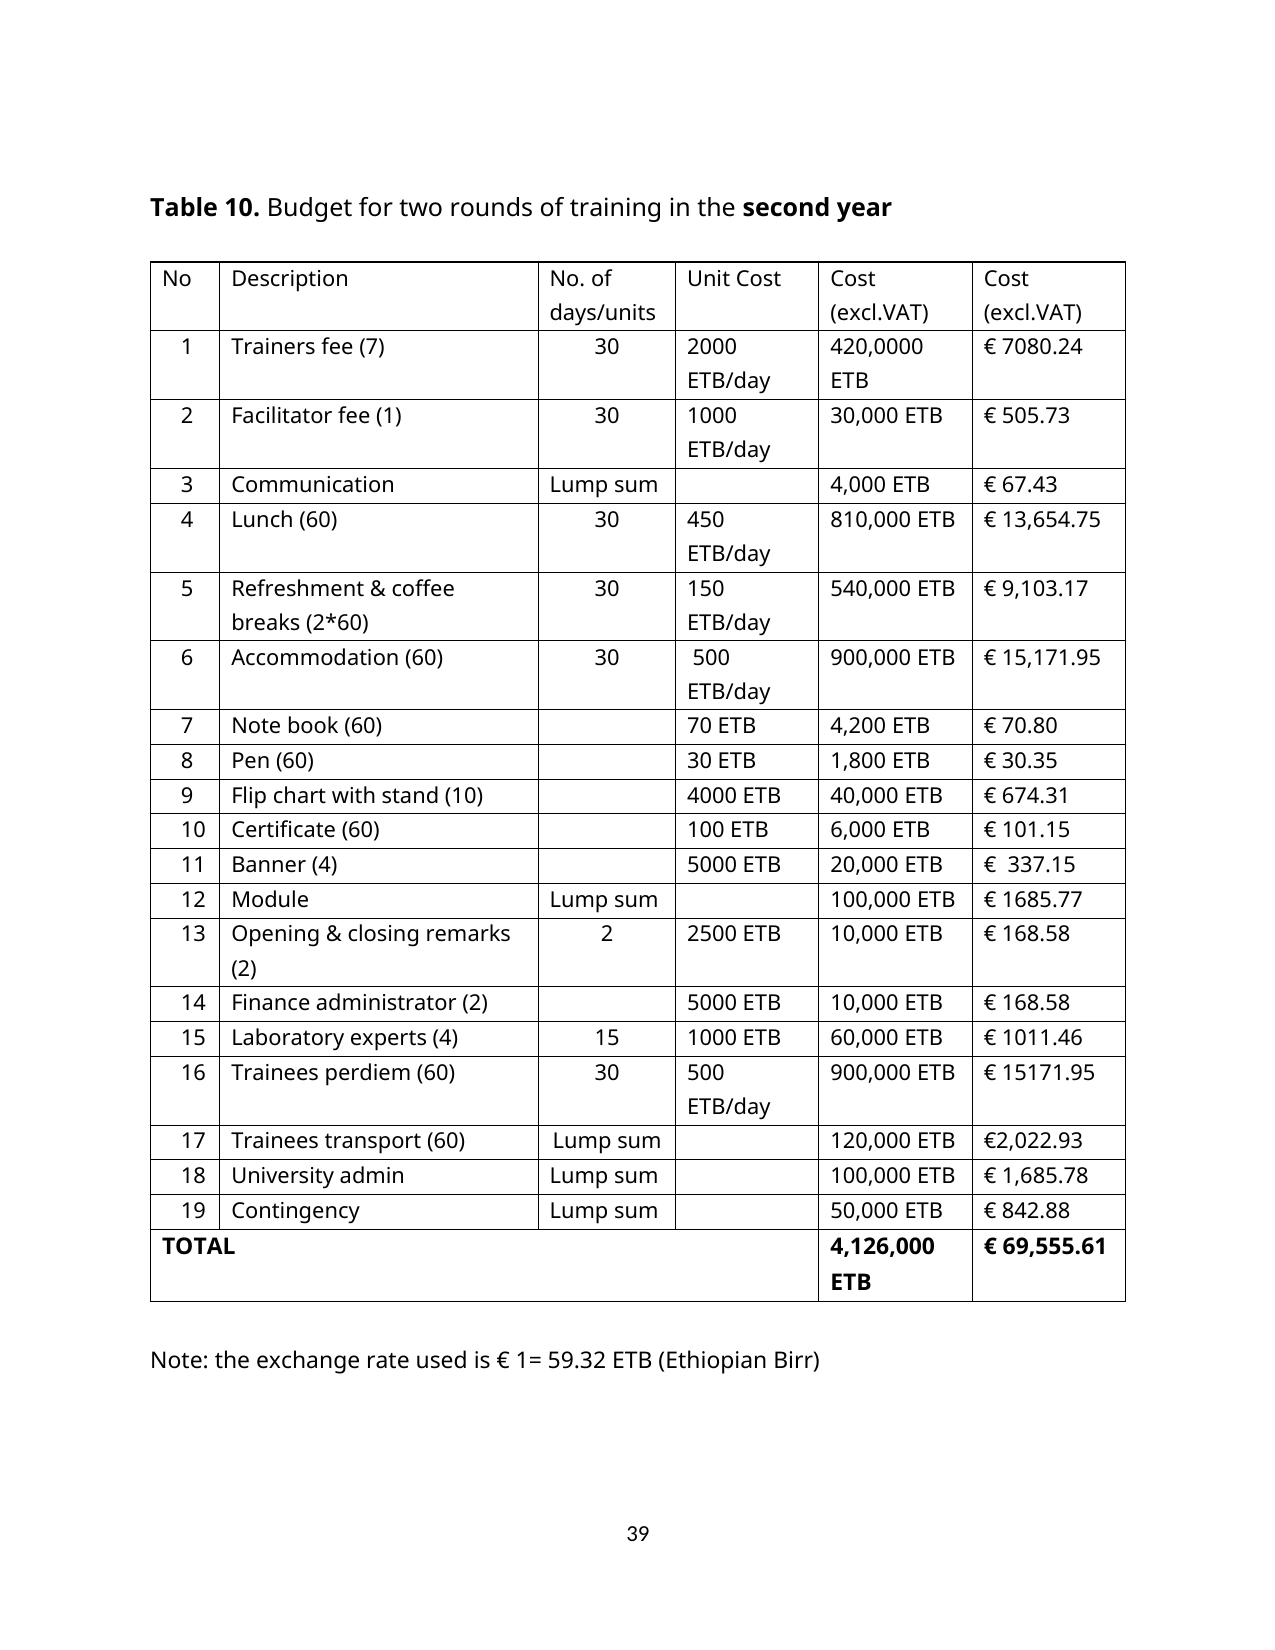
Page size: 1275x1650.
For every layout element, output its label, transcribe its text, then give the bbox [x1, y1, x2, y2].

table_cell € 168.58 [973, 919, 1125, 986]
table_cell 3 [151, 469, 219, 503]
table_cell € 842.88 [973, 1195, 1125, 1228]
table_cell Module [220, 884, 538, 917]
table_cell € 101.15 [973, 814, 1125, 848]
table_cell Contingency [220, 1195, 538, 1228]
table_cell 450 ETB/day [676, 504, 818, 572]
table_cell 11 [151, 849, 219, 883]
table_cell Pen (60) [220, 745, 538, 779]
table_cell [539, 710, 675, 744]
table_cell Laboratory experts (4) [220, 1022, 538, 1056]
table_cell [539, 849, 675, 883]
table_cell 500 ETB/day [676, 1057, 818, 1124]
table_cell 100 ETB [676, 814, 818, 848]
table_cell € 9,103.17 [973, 573, 1125, 640]
table_cell 6,000 ETB [819, 814, 972, 848]
table_cell 30 [539, 573, 675, 640]
table_cell Banner (4) [220, 849, 538, 883]
table_cell 420,0000 ETB [819, 331, 972, 399]
table_cell € 505.73 [973, 400, 1125, 468]
table_cell [539, 814, 675, 848]
table_cell € 674.31 [973, 780, 1125, 813]
table_cell 900,000 ETB [819, 641, 972, 709]
table_cell [676, 884, 818, 917]
table_cell 8 [151, 745, 219, 779]
table_cell Lump sum [539, 1126, 675, 1159]
table_cell 16 [151, 1057, 219, 1124]
table_cell 4,126,000 ETB [819, 1230, 972, 1301]
table_cell 30,000 ETB [819, 400, 972, 468]
table_cell 15 [151, 1022, 219, 1056]
table_cell [676, 1160, 818, 1194]
table_cell 10,000 ETB [819, 987, 972, 1021]
table_cell € 30.35 [973, 745, 1125, 779]
table_cell [676, 1195, 818, 1228]
table_header Description [220, 263, 538, 330]
table_cell 2 [151, 400, 219, 468]
table_cell Lump sum [539, 1160, 675, 1194]
table_cell 4 [151, 504, 219, 572]
table_cell Lunch (60) [220, 504, 538, 572]
table_cell Opening & closing remarks (2) [220, 919, 538, 986]
table_cell € 1,685.78 [973, 1160, 1125, 1194]
table_cell Note book (60) [220, 710, 538, 744]
table_cell 120,000 ETB [819, 1126, 972, 1159]
table_cell 50,000 ETB [819, 1195, 972, 1228]
table_cell Lump sum [539, 884, 675, 917]
table_cell 1 [151, 331, 219, 399]
table_cell 30 [539, 504, 675, 572]
table_cell Communication [220, 469, 538, 503]
table_cell [539, 780, 675, 813]
table_cell 6 [151, 641, 219, 709]
table_cell 60,000 ETB [819, 1022, 972, 1056]
table_cell 5000 ETB [676, 987, 818, 1021]
table_cell 5000 ETB [676, 849, 818, 883]
table_cell 10,000 ETB [819, 919, 972, 986]
table_cell € 69,555.61 [973, 1230, 1125, 1301]
table_header Unit Cost [676, 263, 818, 330]
table_cell 19 [151, 1195, 219, 1228]
table_cell 1,800 ETB [819, 745, 972, 779]
table_cell 14 [151, 987, 219, 1021]
table_cell 5 [151, 573, 219, 640]
table_cell 12 [151, 884, 219, 917]
table_cell 15 [539, 1022, 675, 1056]
table_cell € 15,171.95 [973, 641, 1125, 709]
table_header Cost (excl.VAT) [973, 263, 1125, 330]
table_cell 150 ETB/day [676, 573, 818, 640]
table_cell Trainees perdiem (60) [220, 1057, 538, 1124]
text Table 10. Budget for two rounds of training in the second year [150, 189, 1125, 224]
table_cell 500 ETB/day [676, 641, 818, 709]
table_cell € 15171.95 [973, 1057, 1125, 1124]
table_cell 30 [539, 400, 675, 468]
table_cell 9 [151, 780, 219, 813]
table_cell € 1011.46 [973, 1022, 1125, 1056]
table_cell 1000 ETB/day [676, 400, 818, 468]
table_cell Lump sum [539, 469, 675, 503]
table_cell 4000 ETB [676, 780, 818, 813]
table_cell 30 [539, 1057, 675, 1124]
table_cell Refreshment & coffee breaks (2*60) [220, 573, 538, 640]
table_cell 30 [539, 641, 675, 709]
table_cell Lump sum [539, 1195, 675, 1228]
table_cell 540,000 ETB [819, 573, 972, 640]
table_cell Finance administrator (2) [220, 987, 538, 1021]
table_header No [151, 263, 219, 330]
table_cell 100,000 ETB [819, 1160, 972, 1194]
table_cell Accommodation (60) [220, 641, 538, 709]
table_cell 2 [539, 919, 675, 986]
table_cell Trainees transport (60) [220, 1126, 538, 1159]
table_cell 40,000 ETB [819, 780, 972, 813]
table_cell 30 ETB [676, 745, 818, 779]
table_cell [539, 987, 675, 1021]
table_cell 20,000 ETB [819, 849, 972, 883]
table_cell 100,000 ETB [819, 884, 972, 917]
table_cell [676, 469, 818, 503]
text Note: the exchange rate used is € 1= 59.32 ETB (Ethiopian Birr) [150, 1344, 1125, 1376]
table_cell Flip chart with stand (10) [220, 780, 538, 813]
table_cell Certificate (60) [220, 814, 538, 848]
table_cell University admin [220, 1160, 538, 1194]
table_cell 7 [151, 710, 219, 744]
table_cell 810,000 ETB [819, 504, 972, 572]
table_cell 10 [151, 814, 219, 848]
table_cell 30 [539, 331, 675, 399]
table_cell € 13,654.75 [973, 504, 1125, 572]
table_cell 2500 ETB [676, 919, 818, 986]
table_cell € 67.43 [973, 469, 1125, 503]
table_cell 13 [151, 919, 219, 986]
table_cell 4,200 ETB [819, 710, 972, 744]
table_cell € 70.80 [973, 710, 1125, 744]
table_cell [539, 745, 675, 779]
table_cell € 168.58 [973, 987, 1125, 1021]
table_header No. of days/units [539, 263, 675, 330]
table_cell TOTAL [151, 1230, 818, 1301]
table_cell Trainers fee (7) [220, 331, 538, 399]
table_cell 17 [151, 1126, 219, 1159]
table_cell [676, 1126, 818, 1159]
table_cell € 337.15 [973, 849, 1125, 883]
table_cell €2,022.93 [973, 1126, 1125, 1159]
table_cell 1000 ETB [676, 1022, 818, 1056]
table_cell 2000 ETB/day [676, 331, 818, 399]
table_header Cost (excl.VAT) [819, 263, 972, 330]
table_cell 900,000 ETB [819, 1057, 972, 1124]
table_cell € 7080.24 [973, 331, 1125, 399]
table_cell € 1685.77 [973, 884, 1125, 917]
table_cell Facilitator fee (1) [220, 400, 538, 468]
table_cell 70 ETB [676, 710, 818, 744]
table_cell 18 [151, 1160, 219, 1194]
table_cell 4,000 ETB [819, 469, 972, 503]
